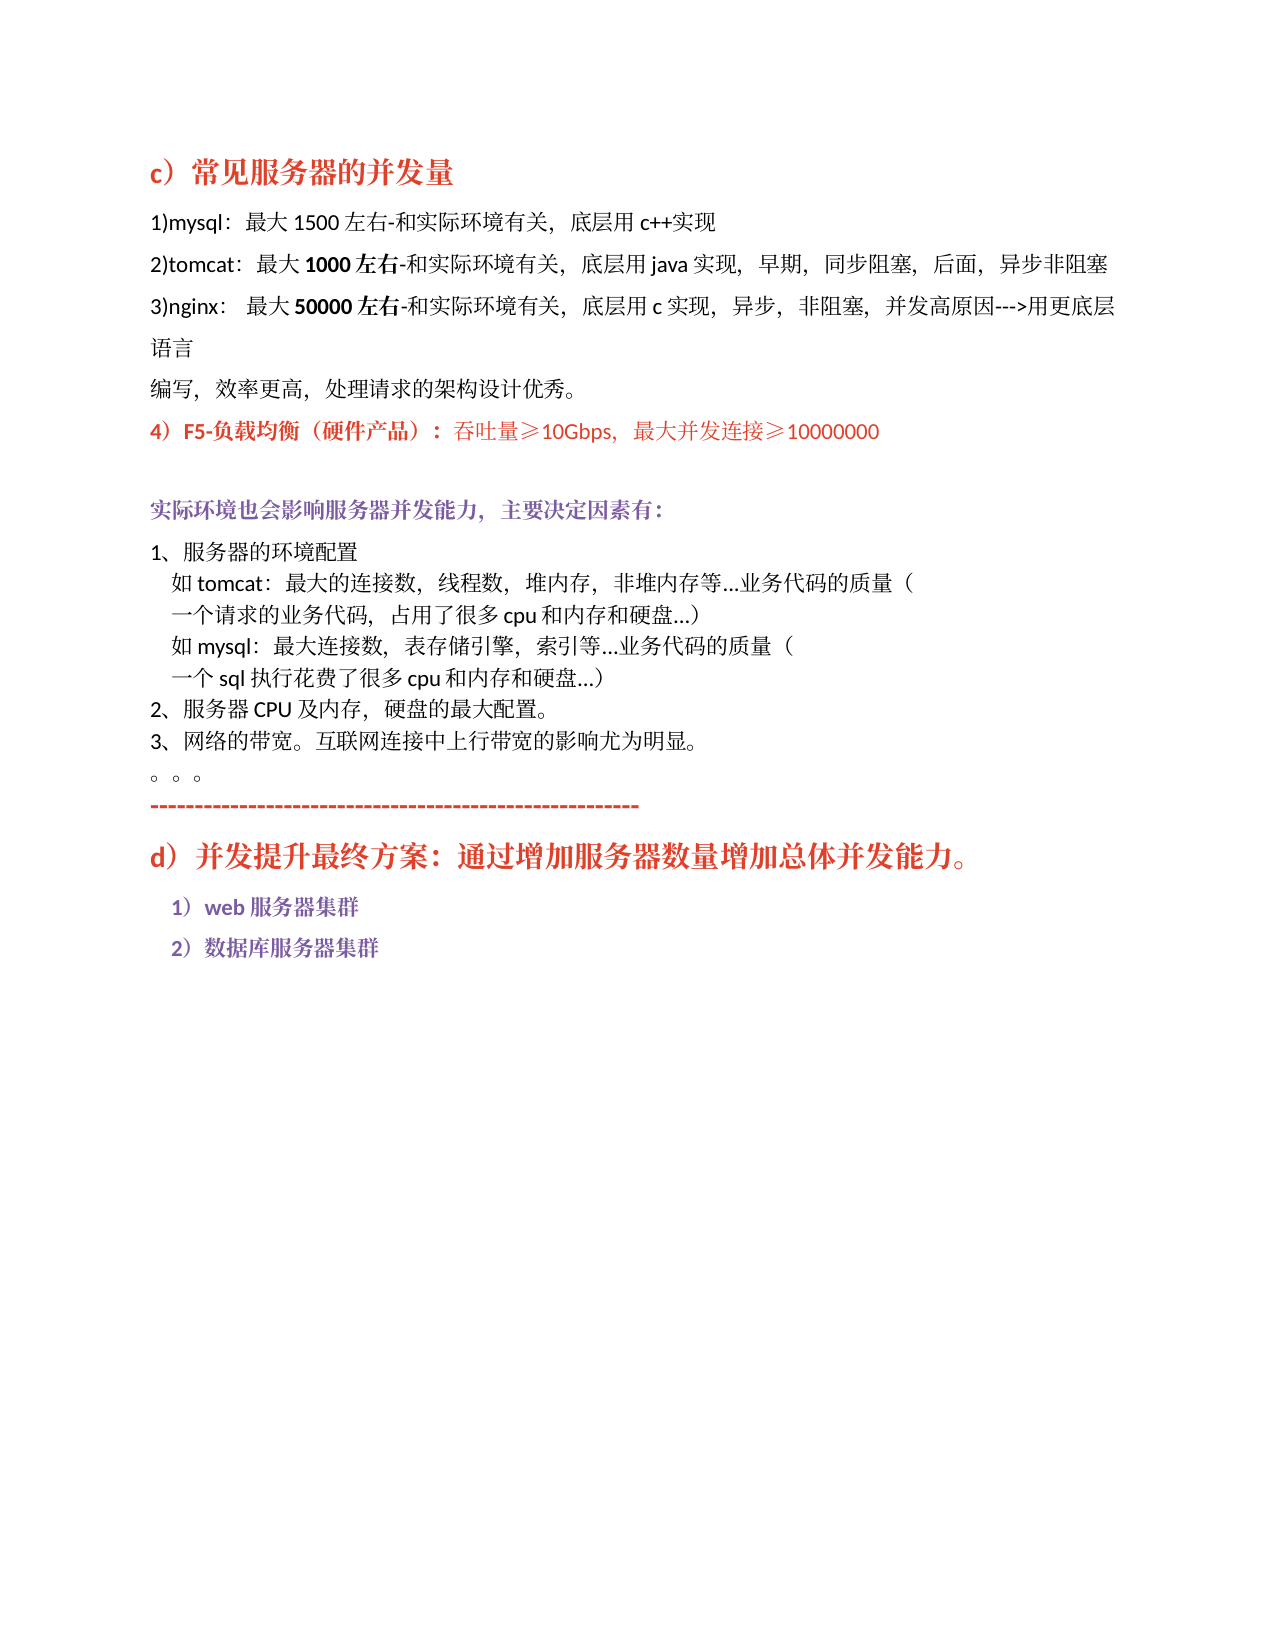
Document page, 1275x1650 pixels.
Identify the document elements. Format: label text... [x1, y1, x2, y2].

text 如mysql：最大连接数，表存储引擎，索引等...业务代码的质量（ [150, 629, 1125, 661]
text 1)mysql：最大1500左右-和实际环境有关，底层用c++实现 [150, 206, 1125, 237]
text 实际环境也会影响服务器并发能力，主要决定因素有： [150, 493, 1125, 525]
text 如tomcat：最大的连接数，线程数，堆内存，非堆内存等...业务代码的质量（ [150, 567, 1125, 598]
text ------------------------------------------------------- [150, 787, 1125, 822]
text 2）数据库服务器集群 [150, 932, 1125, 963]
text 2、服务器CPU及内存，硬盘的最大配置。 [150, 692, 1125, 724]
text 1、服务器的环境配置 [150, 535, 1125, 567]
text c）常见服务器的并发量 [150, 150, 1125, 192]
text 4）F5-负载均衡（硬件产品）：吞吐量≥10Gbps，最大并发连接≥10000000 [150, 414, 1125, 446]
text 一个sql执行花费了很多cpu和内存和硬盘...） [150, 661, 1125, 692]
text 一个请求的业务代码，占用了很多cpu和内存和硬盘...） [150, 598, 1125, 629]
text 2)tomcat：最大1000左右-和实际环境有关，底层用java实现，早期，同步阻塞，后面，异步非阻塞 [150, 247, 1125, 279]
text 。。。 [150, 755, 1125, 787]
text 3)nginx： 最大50000左右-和实际环境有关，底层用c实现，异步，非阻塞，并发高原因--->用更底层语言 [150, 289, 1125, 362]
text 3、网络的带宽。互联网连接中上行带宽的影响尤为明显。 [150, 724, 1125, 755]
text 1）web服务器集群 [150, 890, 1125, 921]
text d）并发提升最终方案：通过增加服务器数量增加总体并发能力。 [150, 834, 1125, 876]
text 编写，效率更高，处理请求的架构设计优秀。 [150, 373, 1125, 404]
